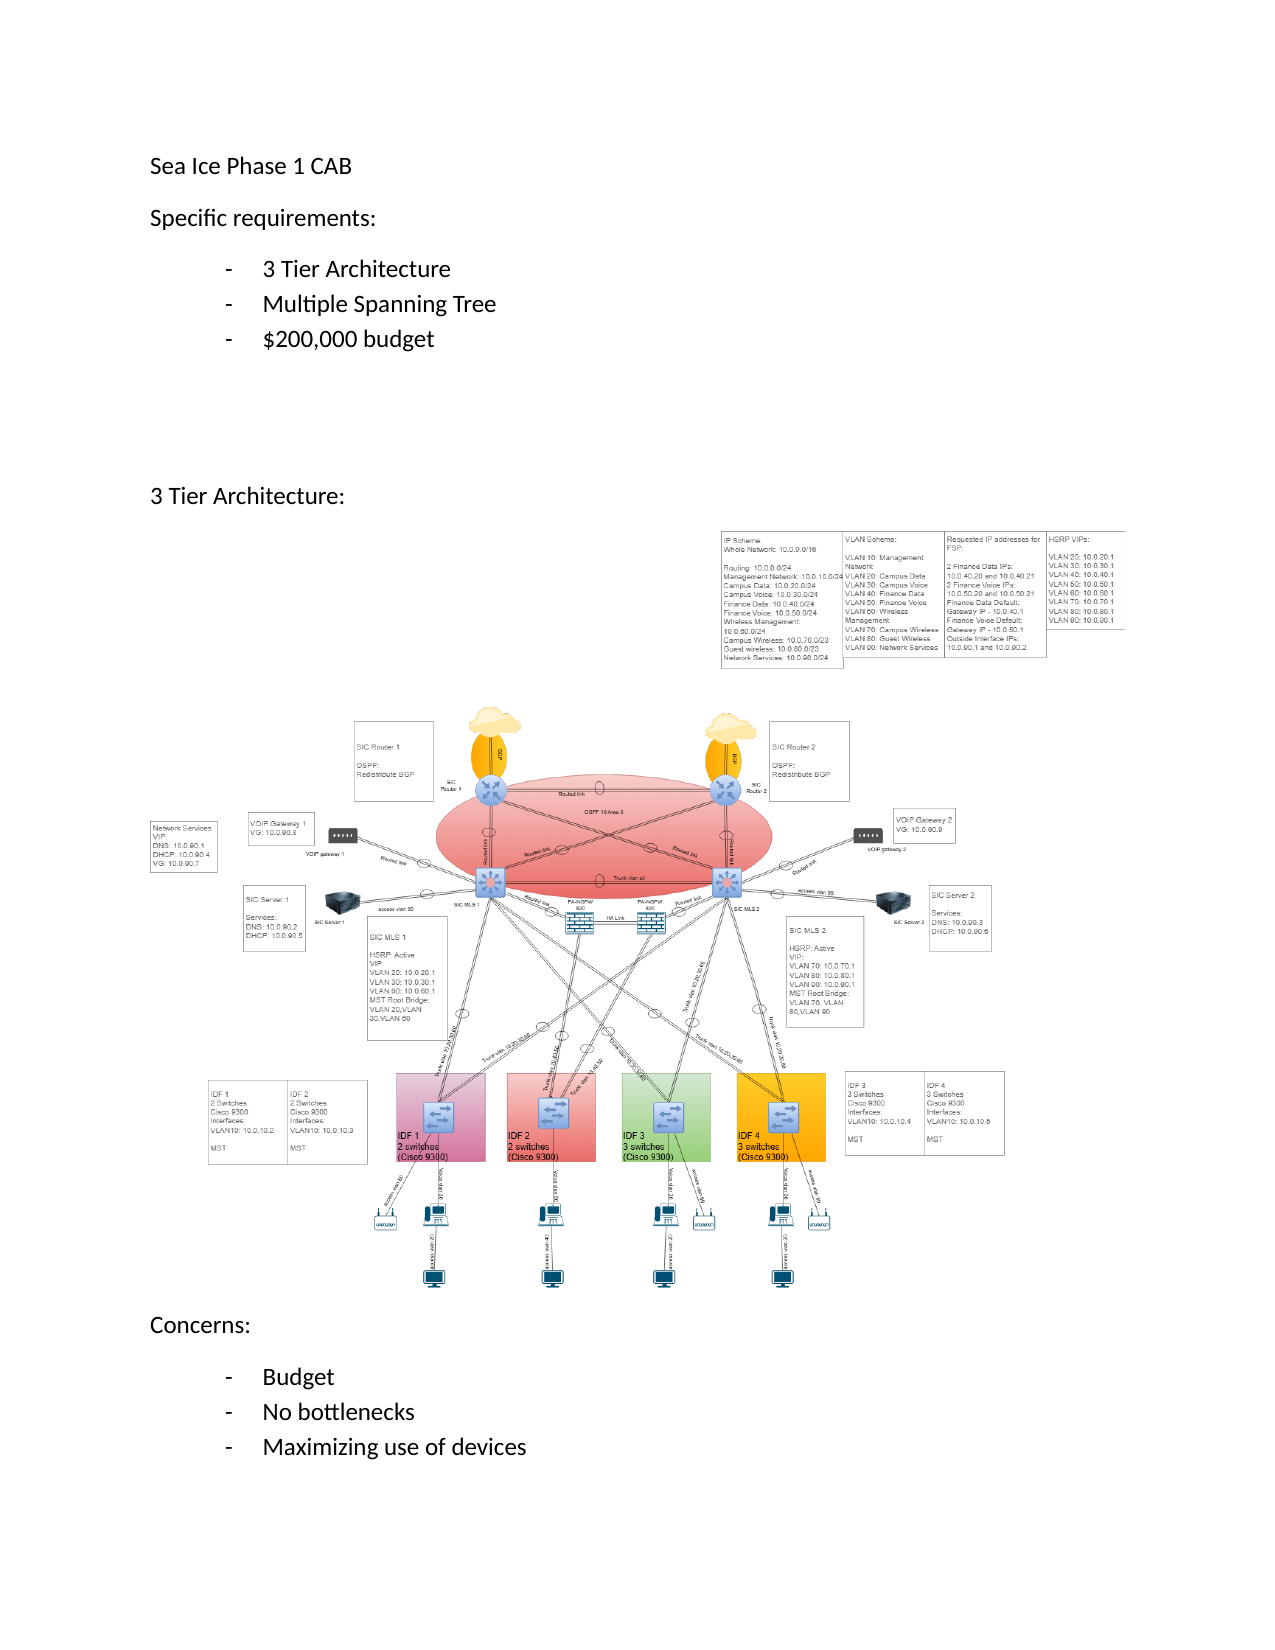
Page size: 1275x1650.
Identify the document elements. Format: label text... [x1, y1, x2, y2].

list Multiple Spanning Tree [225, 288, 1125, 319]
text 3 Tier Architecture: [150, 480, 1125, 511]
list No bottlenecks [225, 1396, 1125, 1426]
text Sea Ice Phase 1 CAB [150, 150, 1125, 181]
list 3 Tier Architecture [225, 253, 1125, 284]
list $200,000 budget [225, 323, 1125, 354]
picture [150, 531, 1125, 1288]
list Maximizing use of devices [225, 1431, 1125, 1461]
text Concerns: [150, 1309, 1125, 1339]
text Specific requirements: [150, 202, 1125, 232]
list Budget [225, 1361, 1125, 1391]
